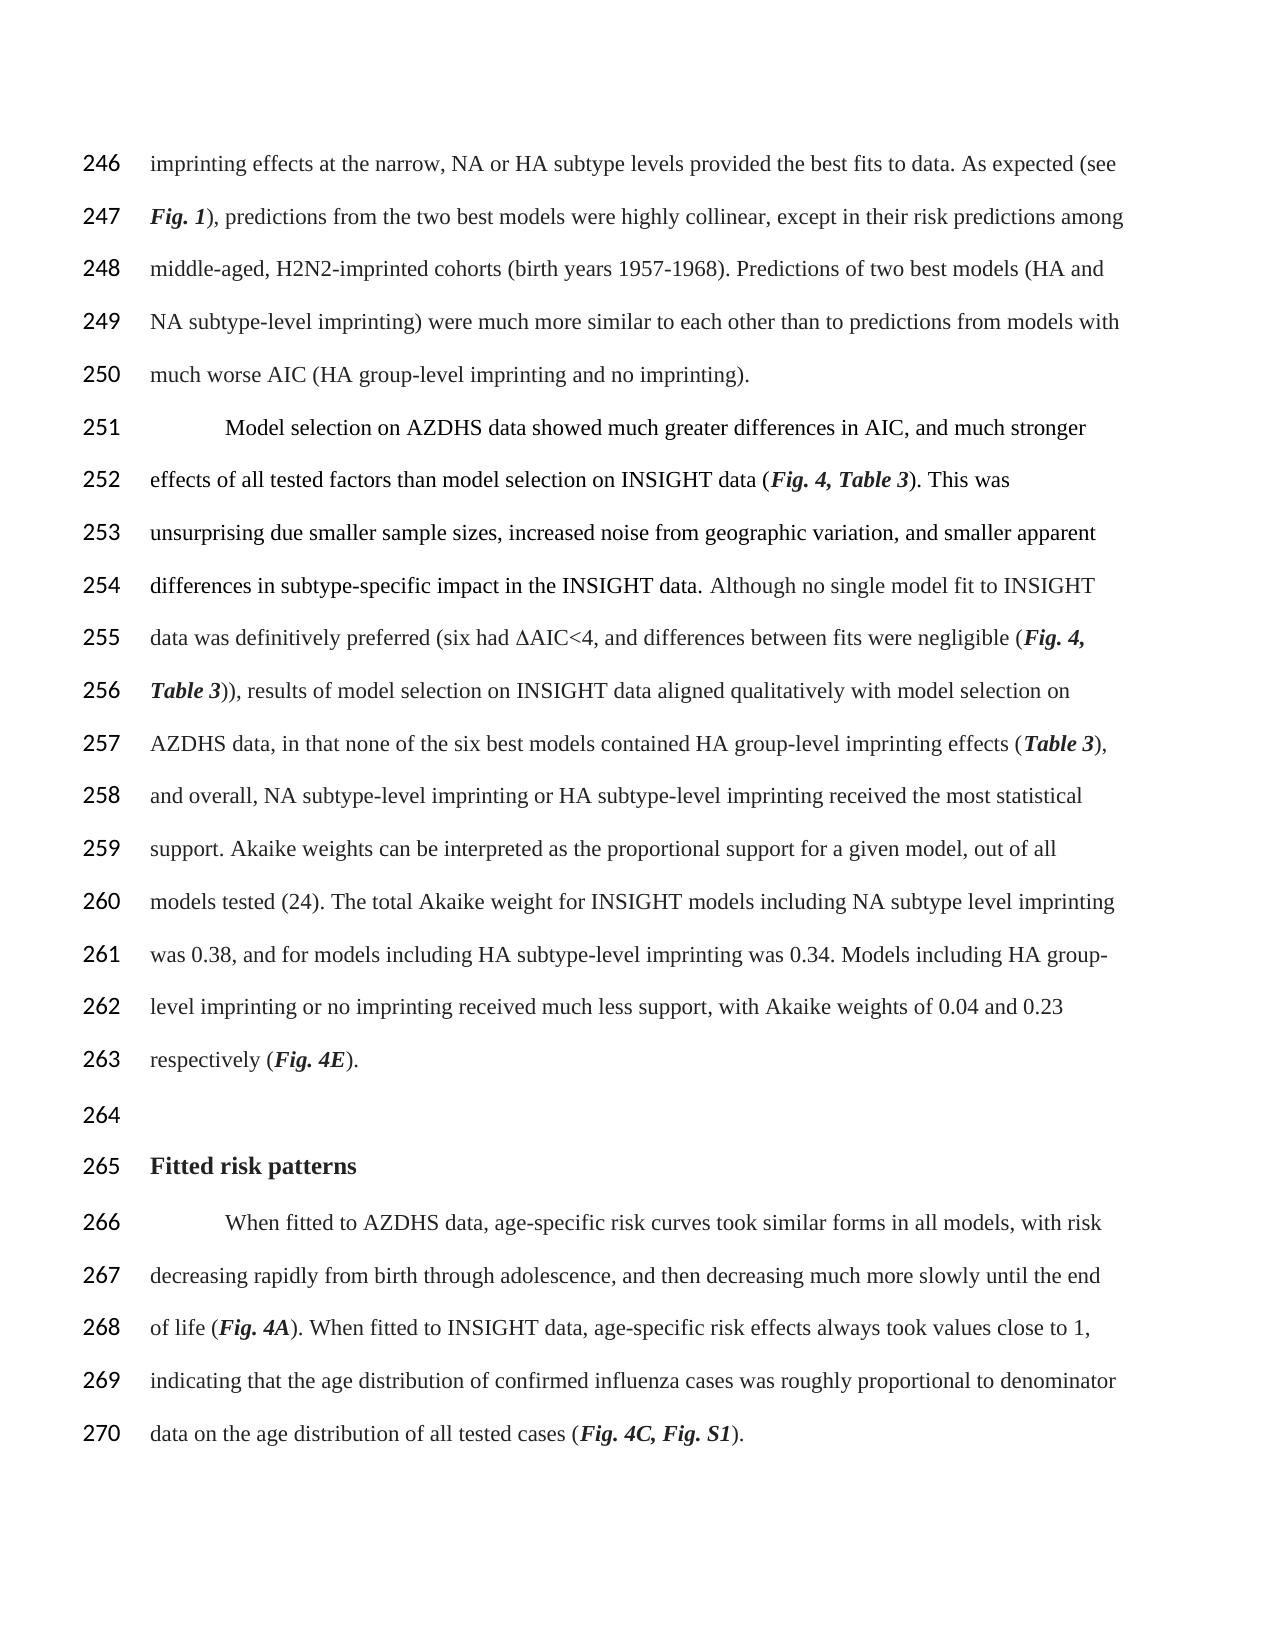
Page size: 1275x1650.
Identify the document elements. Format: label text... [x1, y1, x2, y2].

subtitle Fitted risk patterns [150, 1151, 1125, 1180]
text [150, 150, 1125, 387]
text When fitted to AZDHS data, age-specific risk curves took similar forms in all models, with risk decreasing rapidly from birth through adolescence, and then decreasing much more slowly until the end of life (Fig. 4A). When fitted to INSIGHT data, age-specific risk effects always took values close to 1, indicating that the age distribution of confirmed influenza cases was roughly proportional to denominator data on the age distribution of all tested cases (Fig. 4C, Fig. S1). [150, 1209, 1125, 1446]
text Model selection on AZDHS data showed much greater differences in AIC, and much stronger effects of all tested factors than model selection on INSIGHT data (Fig. 4, Table 3). This was unsurprising due smaller sample sizes, increased noise from geographic variation, and smaller apparent differences in subtype-specific impact in the INSIGHT data. Although no single model fit to INSIGHT data was definitively preferred (six had AIC<4, and differences between fits were negligible (Fig. 4, Table 3)), results of model selection on INSIGHT data aligned qualitatively with model selection on AZDHS data, in that none of the six best models contained HA group-level imprinting effects (Table 3), and overall, NA subtype-level imprinting or HA subtype-level imprinting received the most statistical support. Akaike weights can be interpreted as the proportional support for a given model, out of all models tested (24). The total Akaike weight for INSIGHT models including NA subtype level imprinting was 0.38, and for models including HA subtype-level imprinting was 0.34. Models including HA group-level imprinting or no imprinting received much less support, with Akaike weights of 0.04 and 0.23 respectively (Fig. 4E). [150, 413, 1125, 1072]
